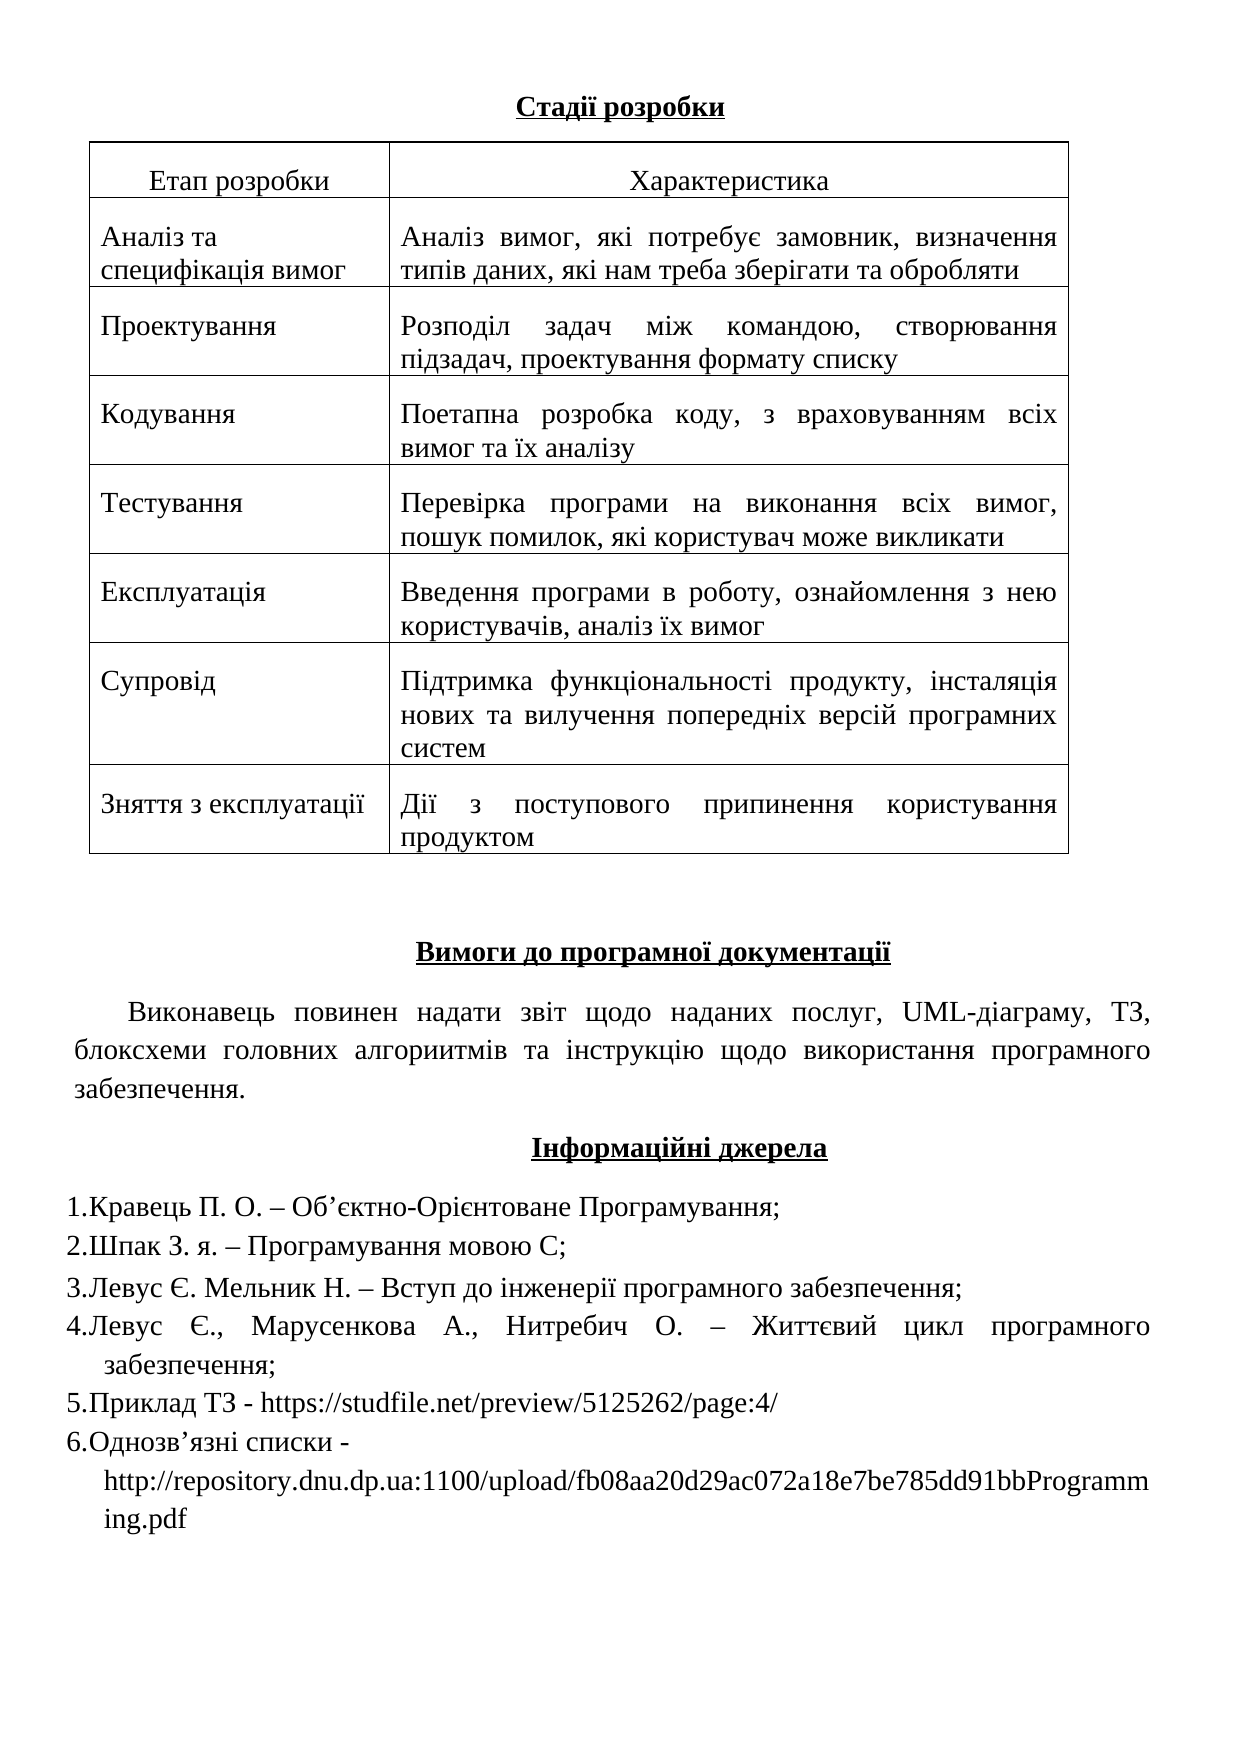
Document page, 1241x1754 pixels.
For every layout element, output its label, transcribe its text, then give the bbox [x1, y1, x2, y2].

table_cell Кодування [90, 376, 389, 464]
table_cell Перевірка програми на виконання всіх вимог, пошук помилок, які користувач може викликати [390, 465, 1068, 553]
table_cell Тестування [90, 465, 389, 553]
table_cell Експлуатація [90, 554, 389, 642]
text Стадії розробки [89, 89, 1152, 122]
table_cell Аналіз та специфікація вимог [90, 198, 389, 286]
table_cell Зняття з експлуатації [90, 765, 389, 853]
table_cell Супровід [90, 643, 389, 764]
table_cell Аналіз вимог, які потребує замовник, визначення типів даних, які нам треба зберігати та обробляти [390, 198, 1068, 286]
table_cell Проектування [90, 287, 389, 375]
table_header Характеристика [390, 143, 1068, 197]
list Левус Є. Мельник Н. – Вступ до інженерії програмного забезпечення; [66, 1270, 1152, 1303]
list Кравець П. О. – Об’єктно-Орієнтоване Програмування; [66, 1189, 1152, 1223]
text Вимоги до програмної документації [154, 934, 1152, 968]
table_header Етап розробки [90, 143, 389, 197]
table_cell Поетапна розробка коду, з враховуванням всіх вимог та їх аналізу [390, 376, 1068, 464]
list Однозв’язні списки - http://repository.dnu.dp.ua:1100/upload/fb08aa20d29ac072a18e7be785dd91bbProgramming.pdf [66, 1424, 1152, 1535]
text Інформаційні джерела [148, 1130, 1152, 1164]
table_cell Підтримка функціональності продукту, інсталяція нових та вилучення попередніх версій програмних систем [390, 643, 1068, 764]
list Шпак З. я. – Програмування мовою С; [66, 1228, 1152, 1262]
table_cell Розподіл задач між командою, створювання підзадач, проектування формату списку [390, 287, 1068, 375]
list Виконавець повинен надати звіт щодо наданих послуг, UML-діаграму, ТЗ, блоксхеми головних алгориитмів та інструкцію щодо використання програмного забезпечення. [74, 994, 1152, 1104]
list Левус Є., Марусенкова А., Нитребич О. – Життєвий цикл програмного забезпечення; [66, 1308, 1152, 1381]
table_cell Введення програми в роботу, ознайомлення з нею користувачів, аналіз їх вимог [390, 554, 1068, 642]
table_cell Дії з поступового припинення користування продуктом [390, 765, 1068, 853]
list Приклад ТЗ - https://studfile.net/preview/5125262/page:4/ [66, 1386, 1152, 1419]
